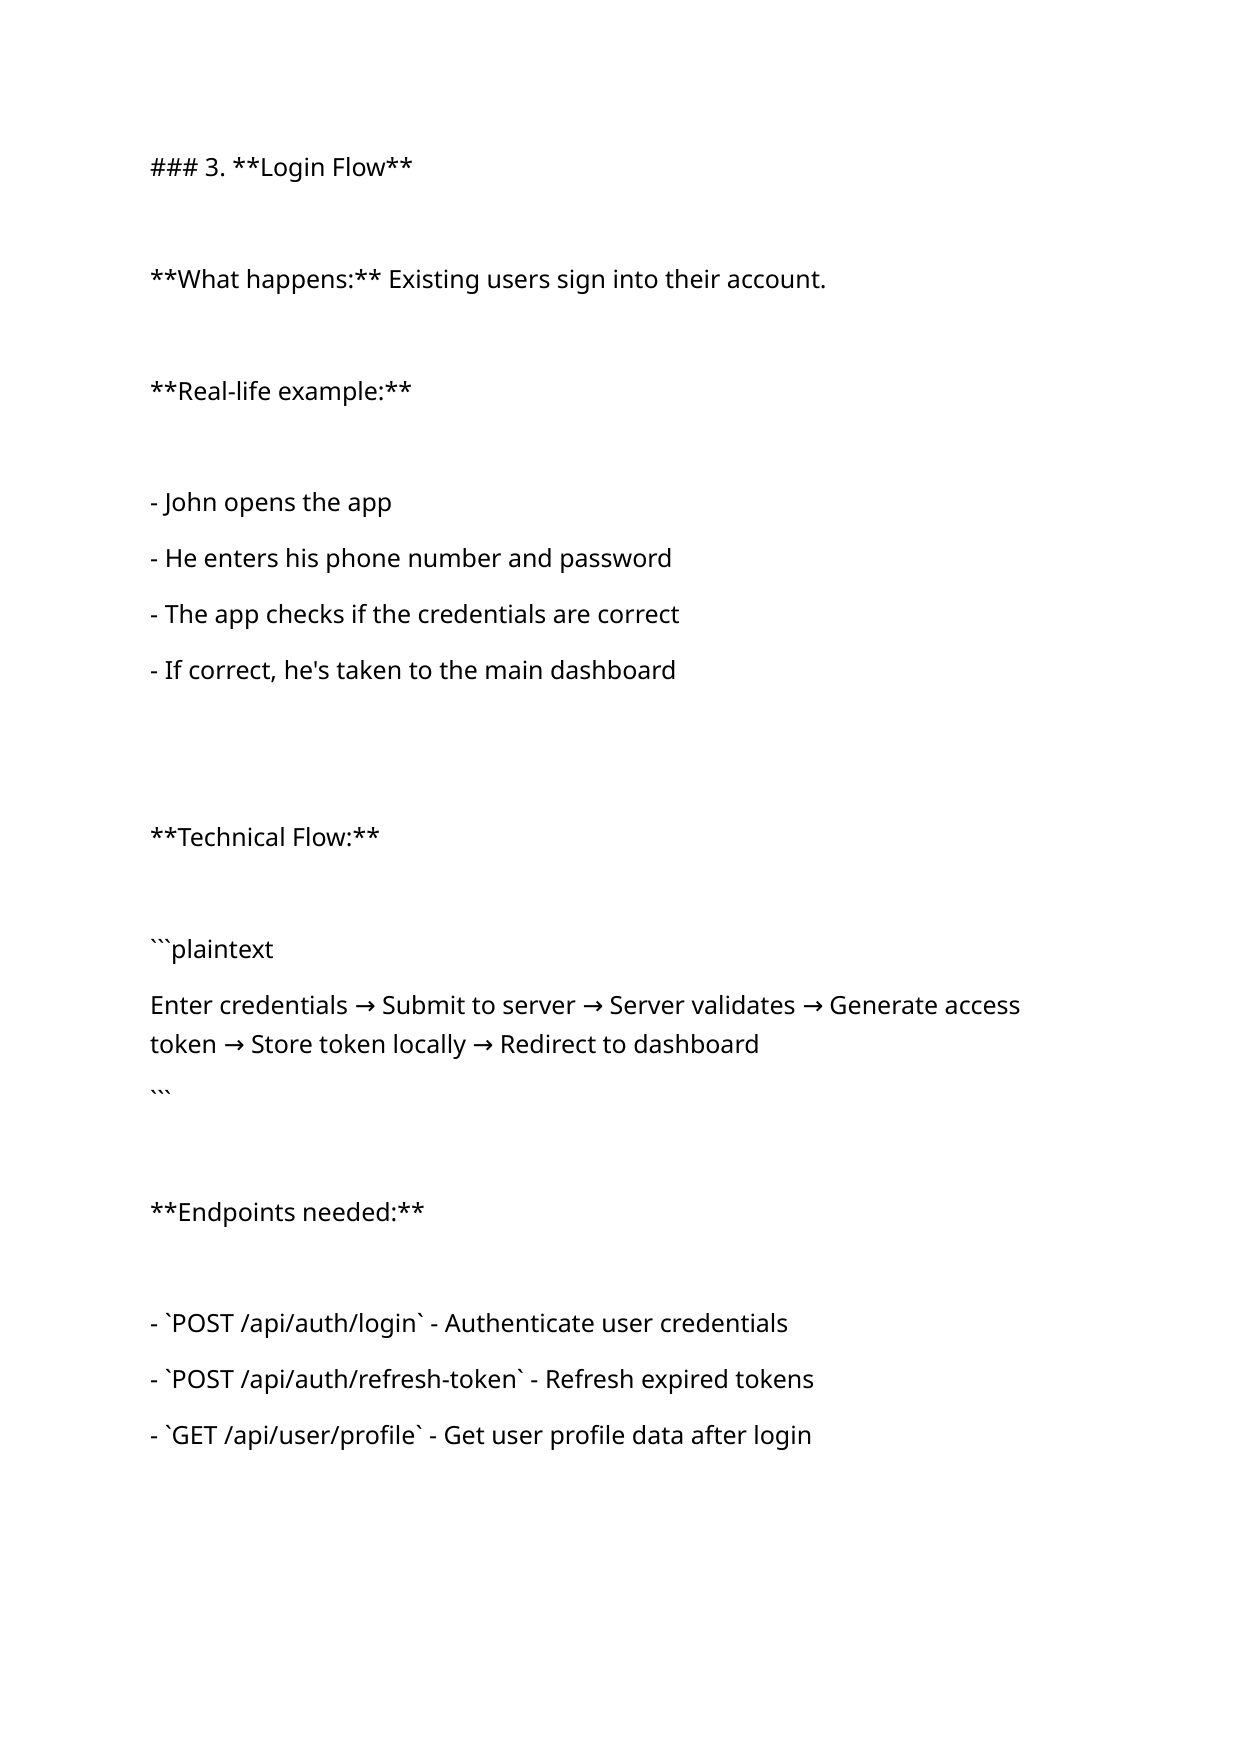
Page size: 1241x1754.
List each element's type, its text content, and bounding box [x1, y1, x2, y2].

text - `GET /api/user/profile` - Get user profile data after login [150, 1417, 1090, 1452]
text - John opens the app [150, 485, 1090, 519]
text - `POST /api/auth/refresh-token` - Refresh expired tokens [150, 1362, 1090, 1396]
text - The app checks if the credentials are correct [150, 597, 1090, 631]
text Enter credentials → Submit to server → Server validates → Generate access token → Store token locally → Redirect to dashboard [150, 987, 1090, 1061]
text **Real-life example:** [150, 373, 1090, 407]
text - If correct, he's taken to the main dashboard [150, 652, 1090, 687]
text ```plaintext [150, 932, 1090, 966]
text **Technical Flow:** [150, 820, 1090, 854]
text ``` [150, 1082, 1090, 1117]
text **Endpoints needed:** [150, 1194, 1090, 1228]
text **What happens:** Existing users sign into their account. [150, 262, 1090, 296]
text ### 3. **Login Flow** [150, 150, 1090, 184]
text - He enters his phone number and password [150, 541, 1090, 575]
text - `POST /api/auth/login` - Authenticate user credentials [150, 1306, 1090, 1340]
